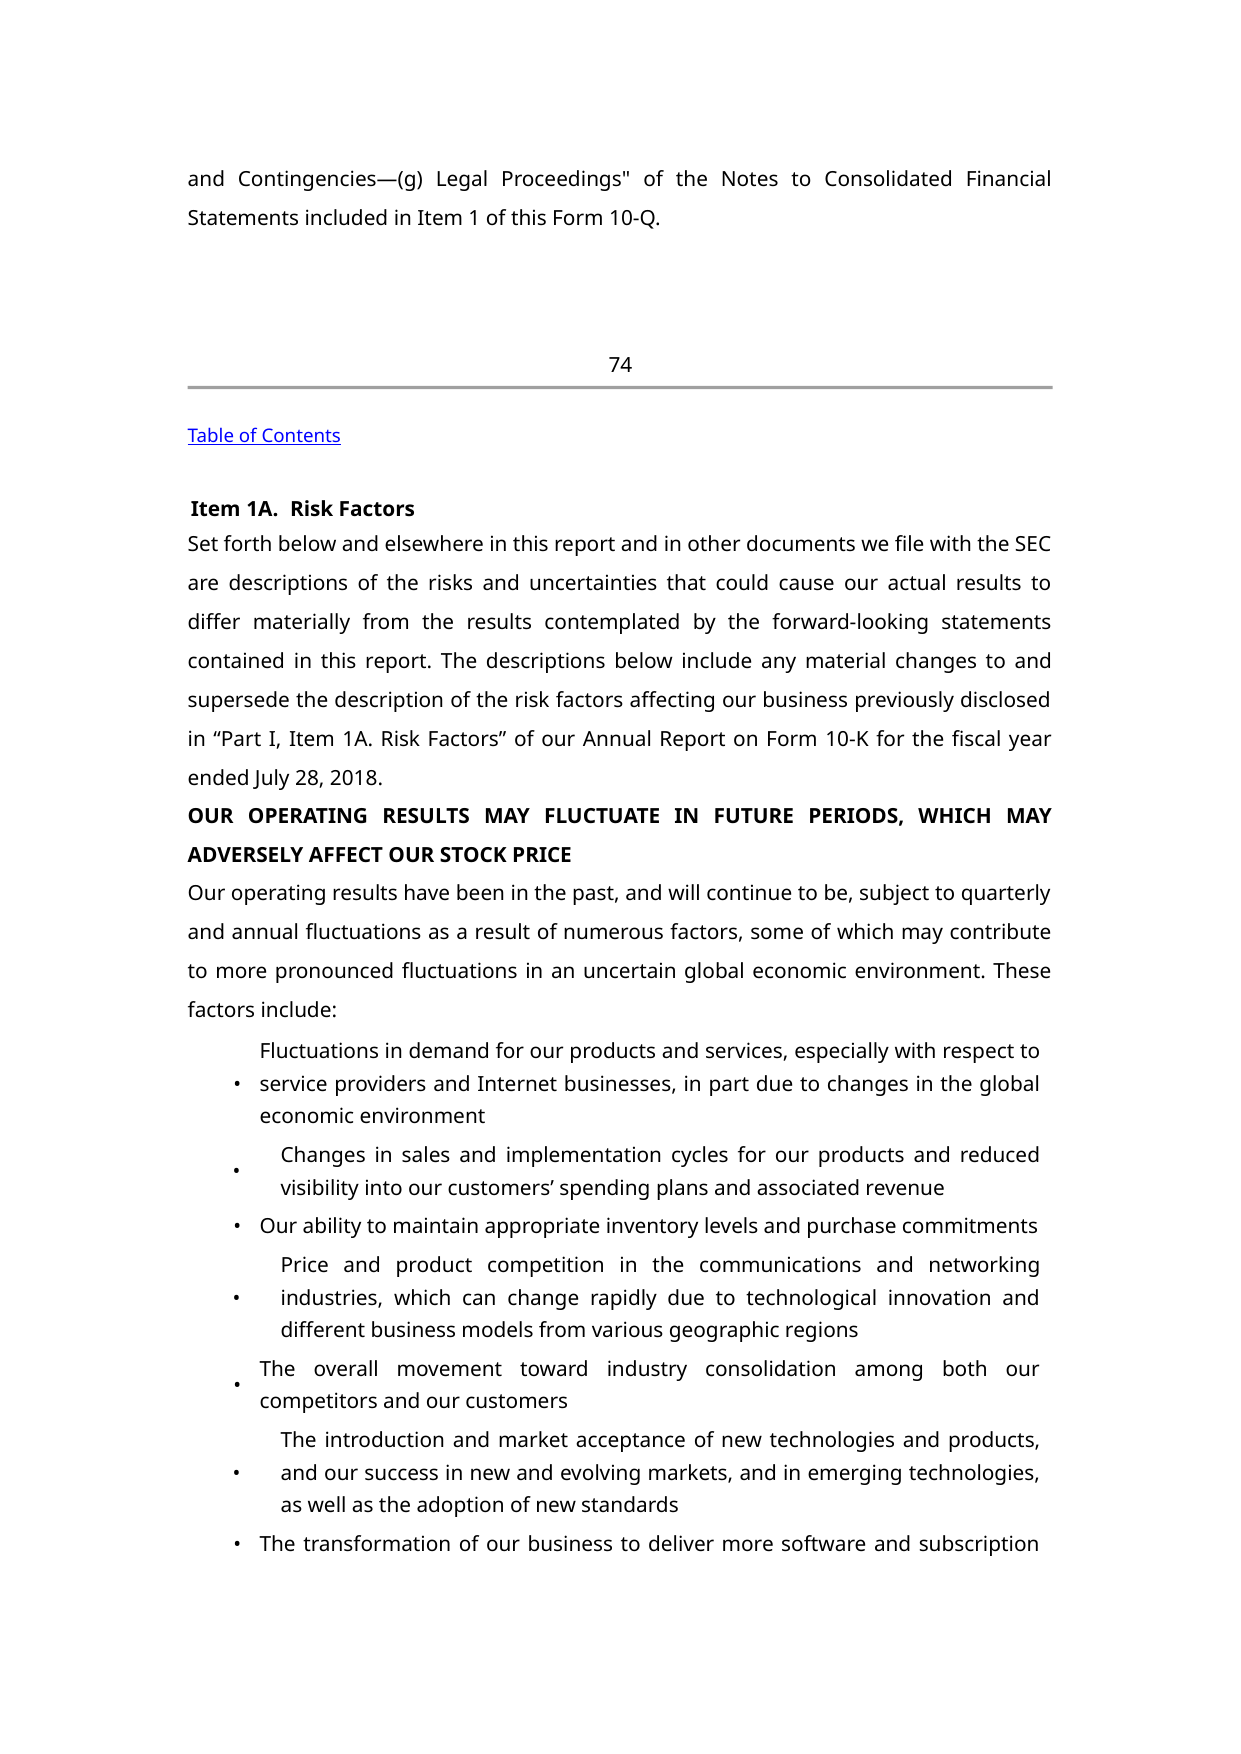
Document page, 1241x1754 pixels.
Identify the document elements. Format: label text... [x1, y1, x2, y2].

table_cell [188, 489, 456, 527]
text 74 [187, 348, 1053, 380]
text Table of Contents [187, 418, 1053, 451]
text OUR OPERATING RESULTS MAY FLUCTUATE IN FUTURE PERIODS, WHICH MAY ADVERSELY AFFECT OUR STOCK PRICE [187, 799, 1053, 871]
text Set forth below and elsewhere in this report and in other documents we file with the SEC are descriptions of the risks and uncertainties that could cause our actual results to differ materially from the results contemplated by the forward-looking statements contained in this report. The descriptions below include any material changes to and supersede the description of the risk factors affecting our business previously disclosed in “Part I, Item 1A. Risk Factors” of our Annual Report on Form 10-K for the fiscal year ended July 28, 2018. [187, 527, 1053, 793]
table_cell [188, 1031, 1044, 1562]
text Our operating results have been in the past, and will continue to be, subject to quarterly and annual fluctuations as a result of numerous factors, some of which may contribute to more pronounced fluctuations in an uncertain global economic environment. These factors include: [187, 876, 1053, 1026]
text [187, 162, 1053, 233]
